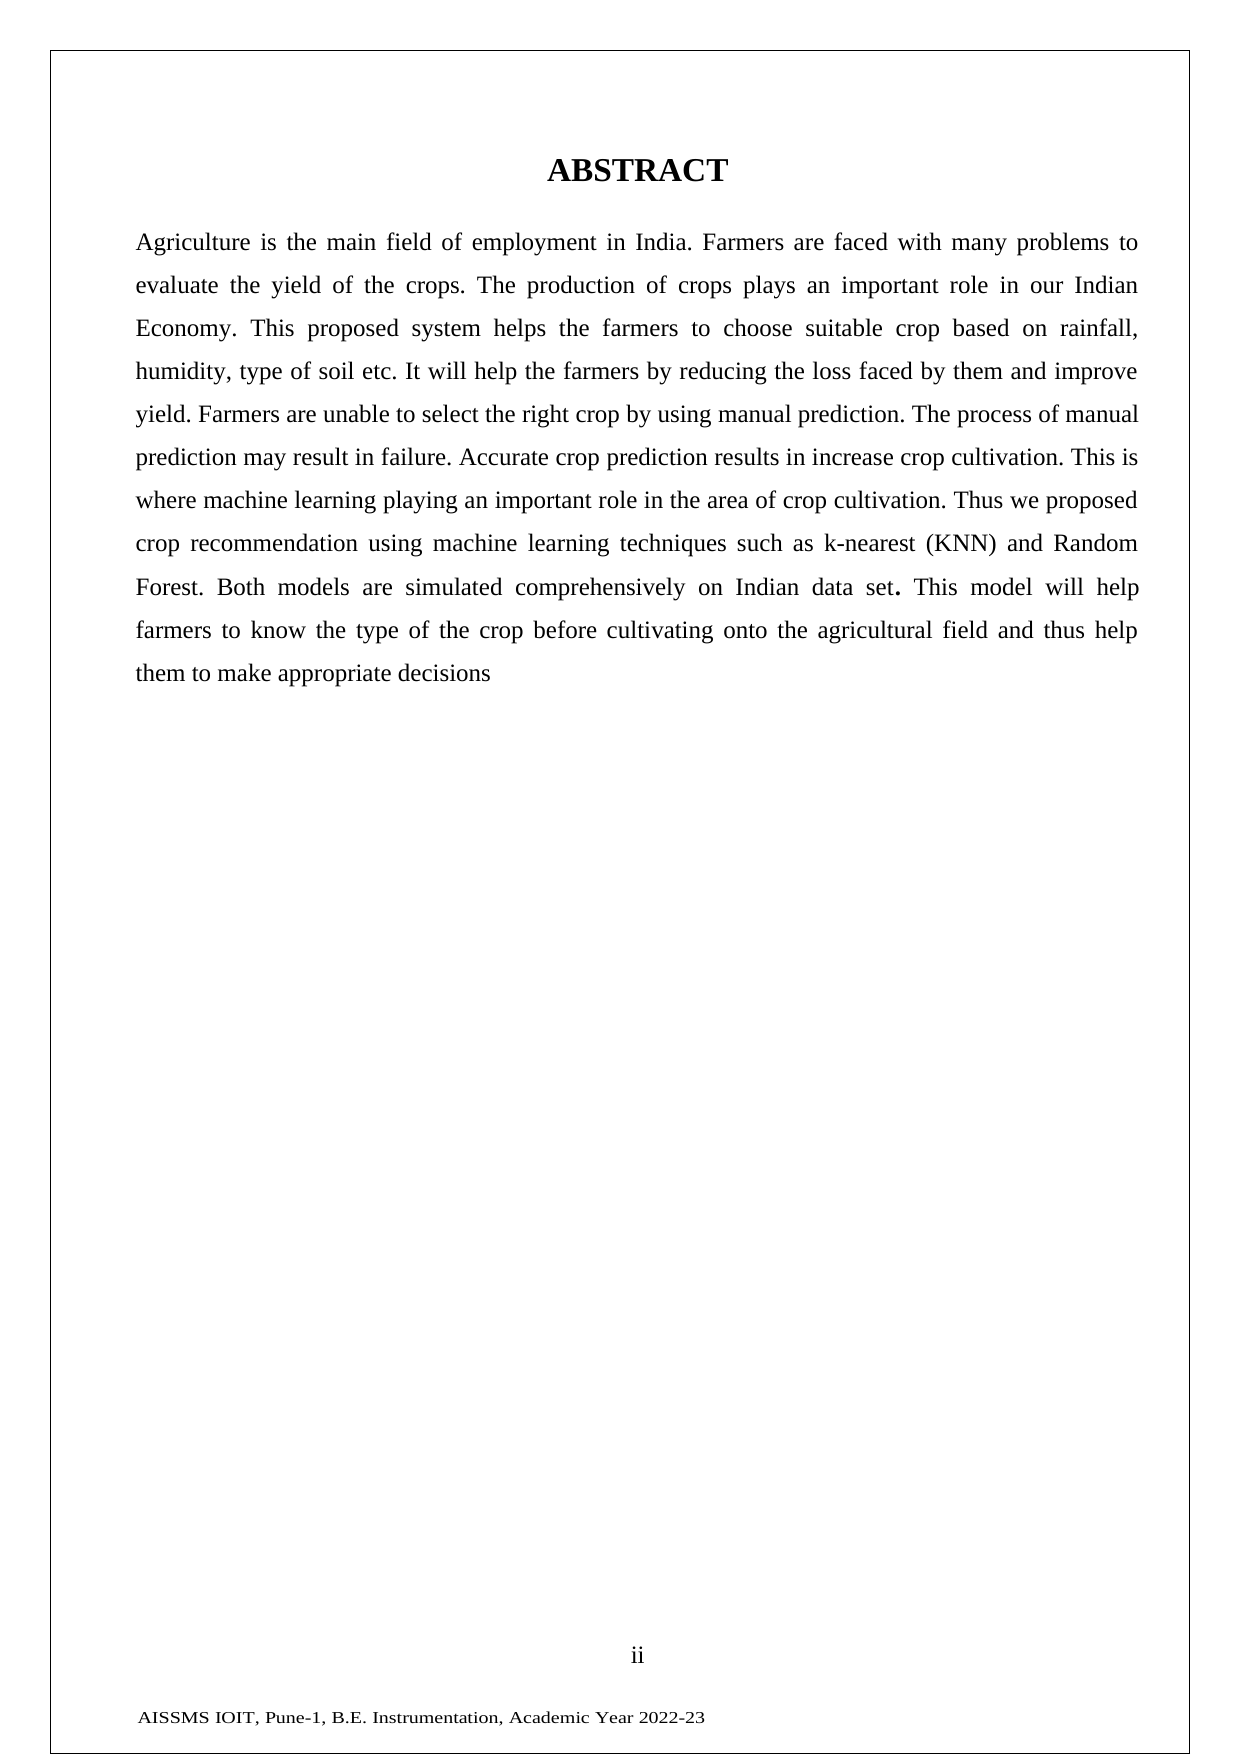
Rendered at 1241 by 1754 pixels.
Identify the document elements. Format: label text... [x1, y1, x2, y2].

text Agriculture is the main field of employment in India. Farmers are faced with many problems to evaluate the yield of the crops. The production of crops plays an important role in our Indian Economy. This proposed system helps the farmers to choose suitable crop based on rainfall, humidity, type of soil etc. It will help the farmers by reducing the loss faced by them and improve yield. Farmers are unable to select the right crop by using manual prediction. The process of manual prediction may result in failure. Accurate crop prediction results in increase crop cultivation. This is where machine learning playing an important role in the area of crop cultivation. Thus we proposed crop recommendation using machine learning techniques such as k-nearest (KNN) and Random Forest. Both models are simulated comprehensively on Indian data set. This model will help farmers to know the type of the crop before cultivating onto the agricultural field and thus help them to make appropriate decisions [135, 227, 1139, 687]
text ABSTRACT [135, 150, 1139, 188]
text ii [135, 1640, 1139, 1669]
